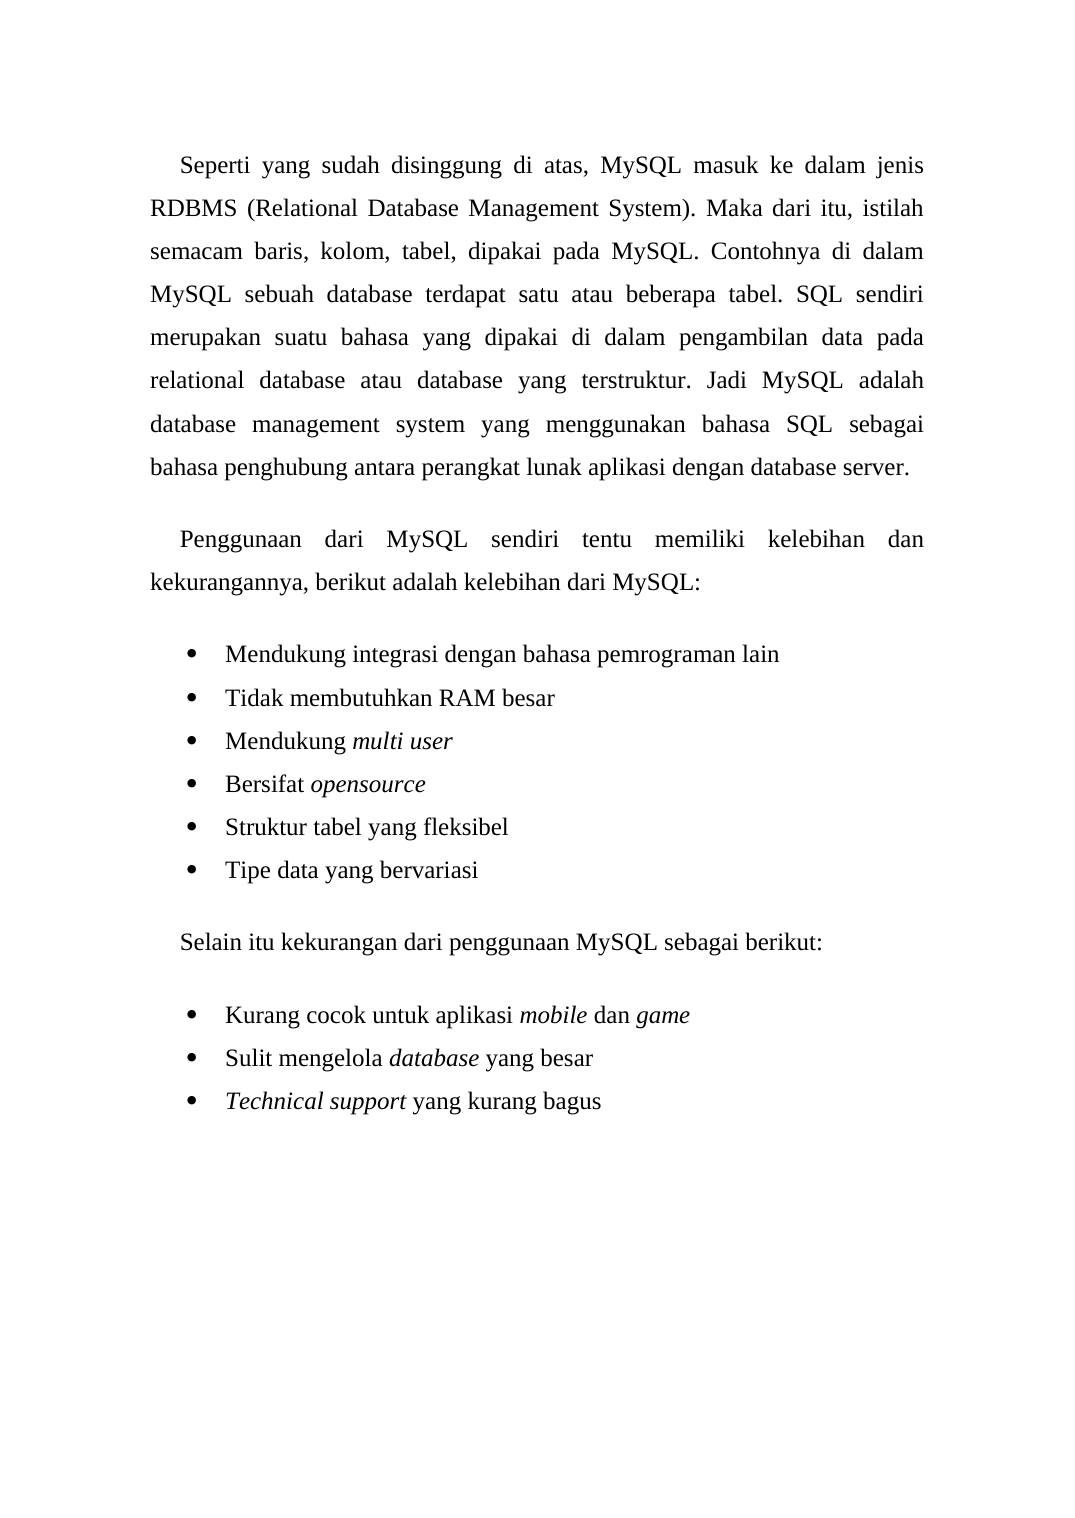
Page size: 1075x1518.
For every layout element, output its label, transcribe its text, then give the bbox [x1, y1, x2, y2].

list Tipe data yang bervariasi [187, 855, 925, 884]
text Selain itu kekurangan dari penggunaan MySQL sebagai berikut: [150, 927, 925, 956]
list Mendukung multi user [187, 726, 925, 754]
list Technical support yang kurang bagus [187, 1086, 925, 1115]
text Seperti yang sudah disinggung di atas, MySQL masuk ke dalam jenis RDBMS (Relational Database Management System). Maka dari itu, istilah semacam baris, kolom, tabel, dipakai pada MySQL. Contohnya di dalam MySQL sebuah database terdapat satu atau beberapa tabel. SQL sendiri merupakan suatu bahasa yang dipakai di dalam pengambilan data pada relational database atau database yang terstruktur. Jadi MySQL adalah database management system yang menggunakan bahasa SQL sebagai bahasa penghubung antara perangkat lunak aplikasi dengan database server. [150, 150, 925, 481]
text Penggunaan dari MySQL sendiri tentu memiliki kelebihan dan kekurangannya, berikut adalah kelebihan dari MySQL: [150, 524, 925, 596]
list Sulit mengelola database yang besar [187, 1043, 925, 1072]
list Bersifat opensource [187, 769, 925, 798]
list Mendukung integrasi dengan bahasa pemrograman lain [187, 639, 925, 668]
list Tidak membutuhkan RAM besar [187, 683, 925, 711]
list Kurang cocok untuk aplikasi mobile dan game [187, 1000, 925, 1028]
list Struktur tabel yang fleksibel [187, 812, 925, 841]
